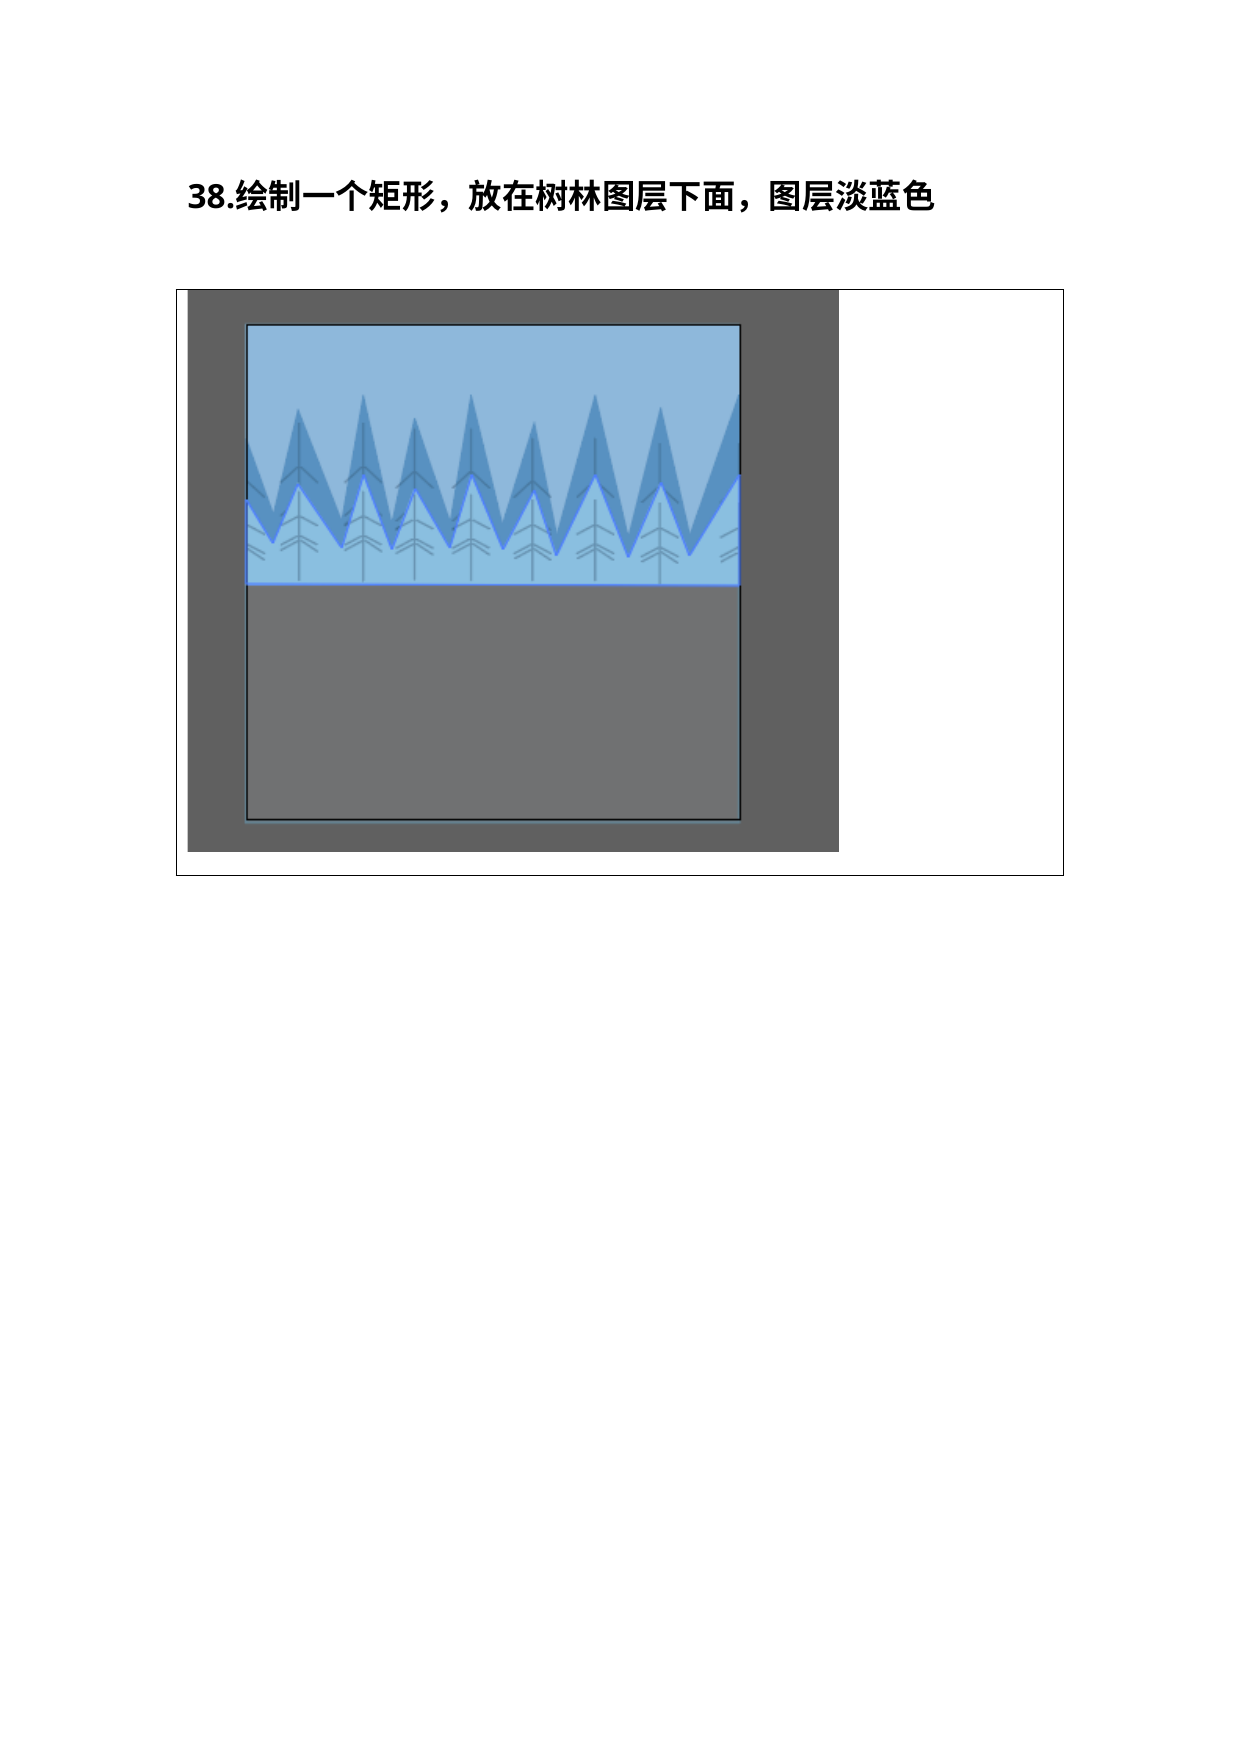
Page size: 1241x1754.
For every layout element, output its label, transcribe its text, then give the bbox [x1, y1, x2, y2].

picture [187, 290, 839, 852]
subtitle 38.绘制一个矩形，放在树林图层下面，图层淡蓝色 [187, 162, 1053, 227]
table_header [177, 290, 1063, 875]
